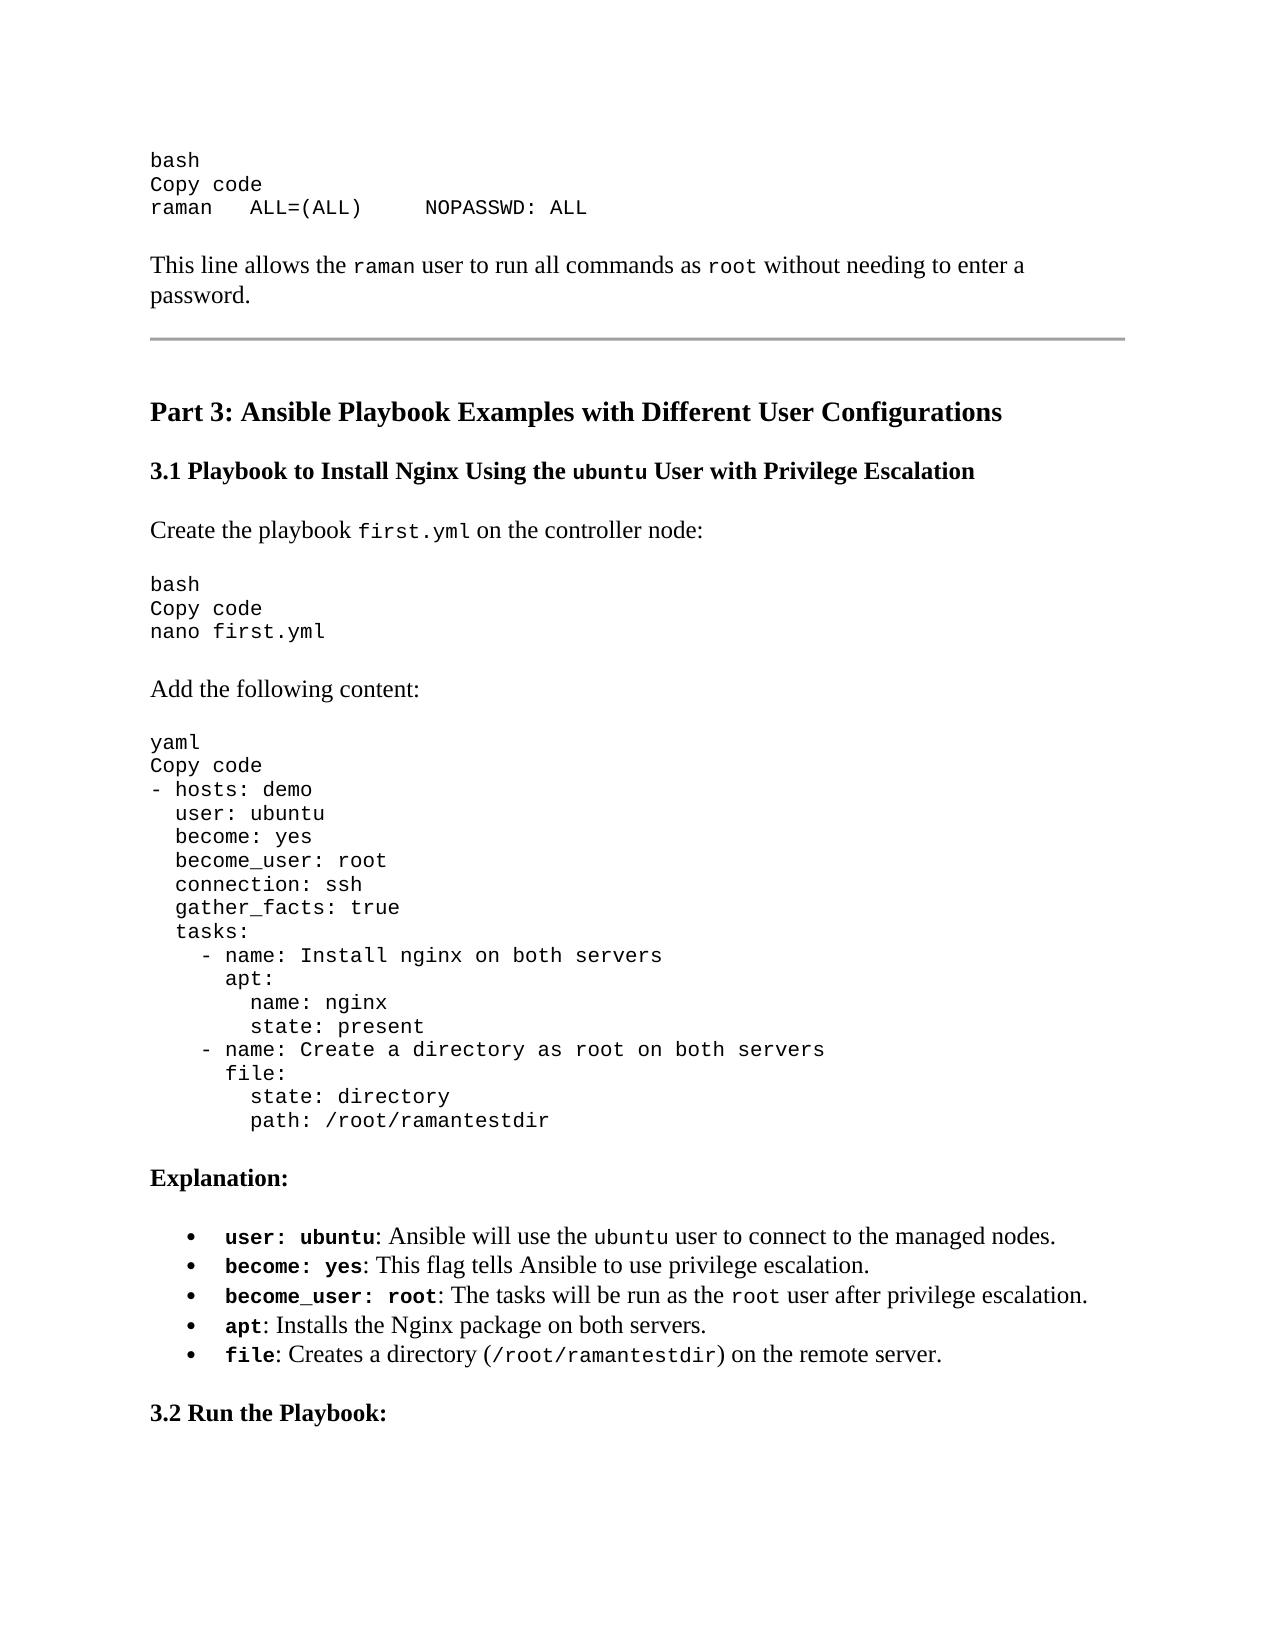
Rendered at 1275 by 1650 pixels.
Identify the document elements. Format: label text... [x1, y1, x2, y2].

text gather_facts: true [150, 897, 1125, 921]
text user: ubuntu [150, 803, 1125, 826]
text Add the following content: [150, 674, 1125, 703]
text Copy code [150, 174, 1125, 197]
list become: yes: This flag tells Ansible to use privilege escalation. [187, 1251, 1125, 1280]
list become_user: root: The tasks will be run as the root user after privilege escalation. [187, 1280, 1125, 1310]
list user: ubuntu: Ansible will use the ubuntu user to connect to the managed nodes. [187, 1221, 1125, 1251]
text apt: [150, 968, 1125, 992]
text Copy code [150, 756, 1125, 779]
text This line allows the raman user to run all commands as root without needing to enter a password. [150, 250, 1125, 308]
text 3.2 Run the Playbook: [150, 1398, 1125, 1427]
text - hosts: demo [150, 779, 1125, 803]
text tasks: [150, 921, 1125, 945]
text file: [150, 1063, 1125, 1087]
text 3.1 Playbook to Install Nginx Using the ubuntu User with Privilege Escalation [150, 456, 1125, 486]
text nano first.yml [150, 621, 1125, 645]
text yaml [150, 732, 1125, 756]
text name: nginx [150, 992, 1125, 1016]
text become: yes [150, 826, 1125, 850]
text - name: Install nginx on both servers [150, 945, 1125, 968]
text Part 3: Ansible Playbook Examples with Different User Configurations [150, 395, 1125, 427]
text state: present [150, 1016, 1125, 1039]
text Copy code [150, 597, 1125, 621]
text bash [150, 150, 1125, 174]
list file: Creates a directory (/root/ramantestdir) on the remote server. [187, 1339, 1125, 1369]
text path: /root/ramantestdir [150, 1110, 1125, 1134]
text become_user: root [150, 850, 1125, 874]
text connection: ssh [150, 874, 1125, 897]
text Create the playbook first.yml on the controller node: [150, 515, 1125, 545]
text bash [150, 574, 1125, 597]
list apt: Installs the Nginx package on both servers. [187, 1310, 1125, 1339]
text - name: Create a directory as root on both servers [150, 1039, 1125, 1063]
text Explanation: [150, 1163, 1125, 1192]
text state: directory [150, 1087, 1125, 1110]
text raman ALL=(ALL) NOPASSWD: ALL [150, 197, 1125, 221]
